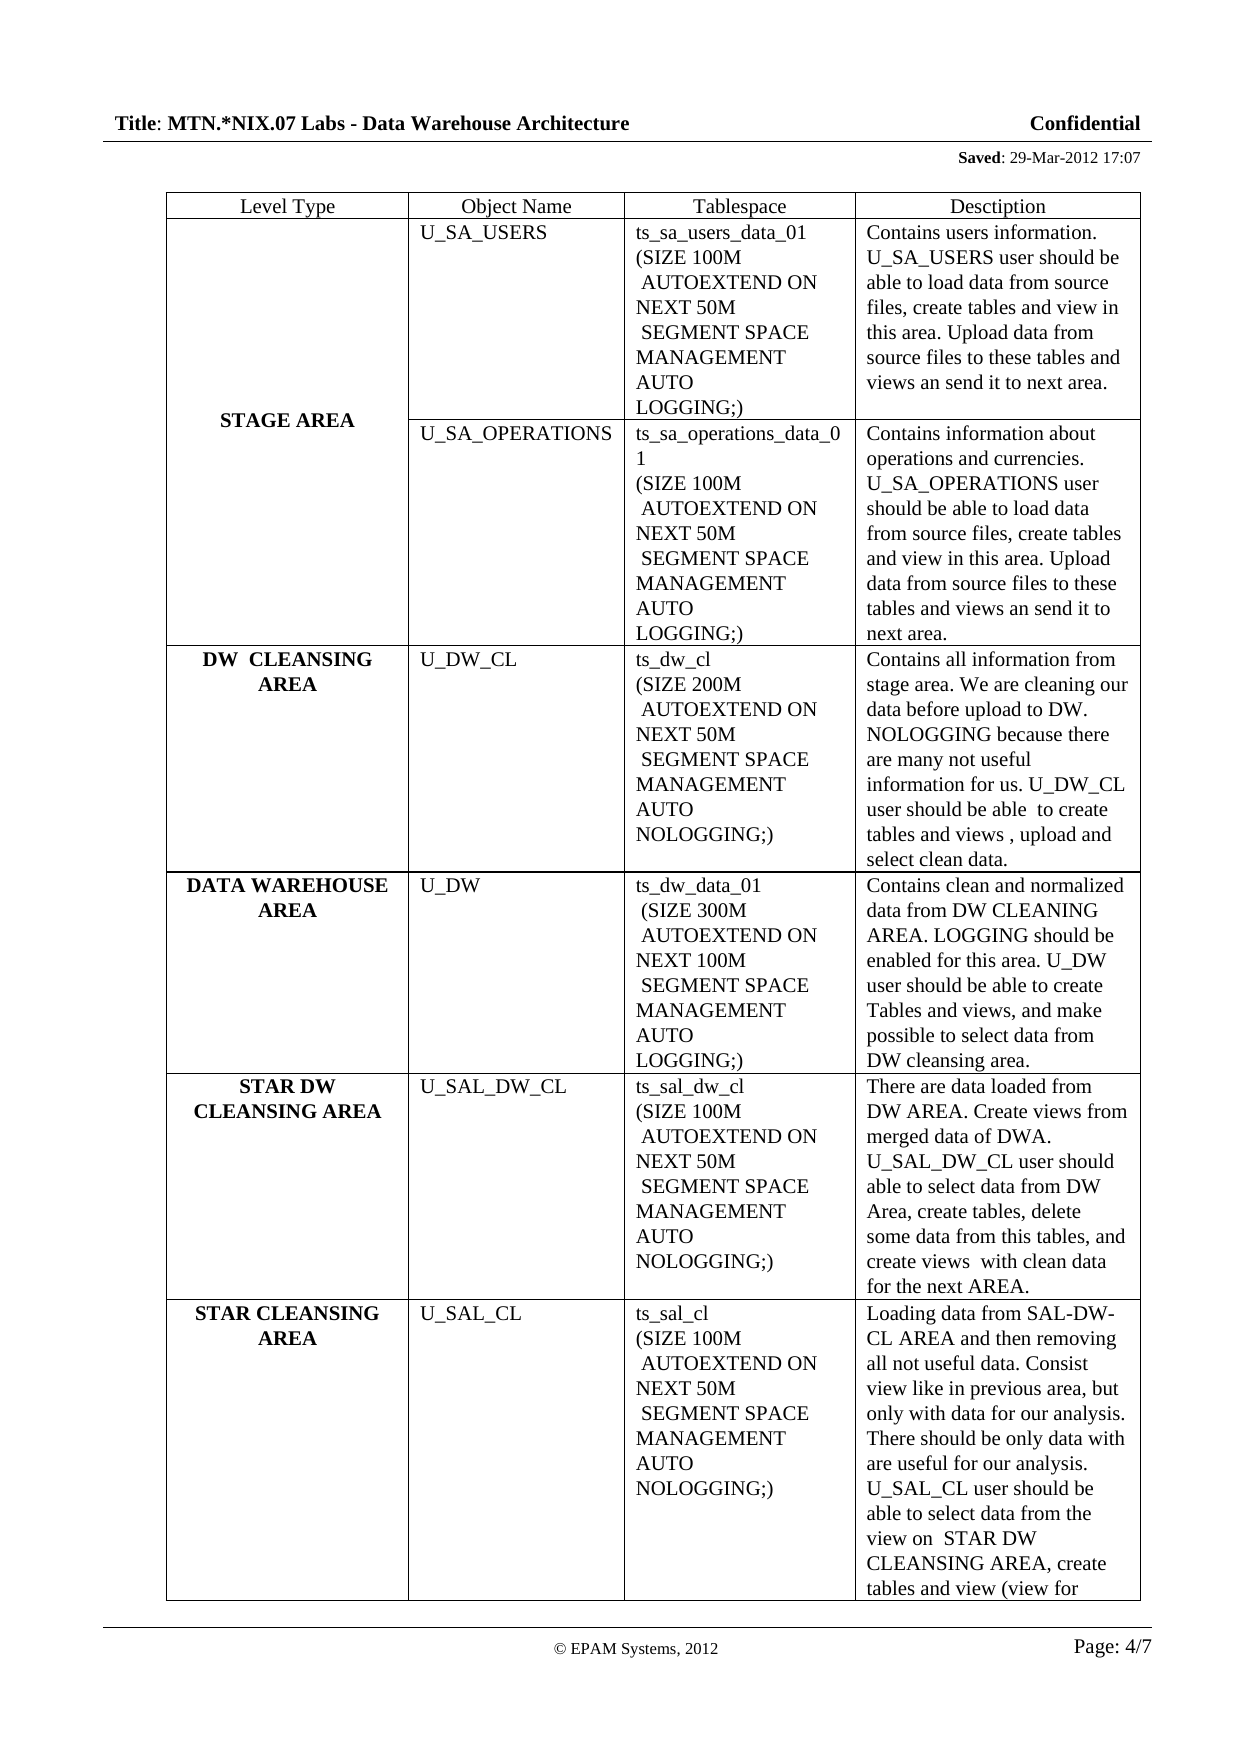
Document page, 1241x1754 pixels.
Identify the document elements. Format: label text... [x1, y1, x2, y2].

table_header Level Type [167, 193, 408, 218]
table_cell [856, 1300, 1140, 1599]
table_cell ts_sal_dw_cl (SIZE 100M AUTOEXTEND ON NEXT 50M SEGMENT SPACE MANAGEMENT AUTO NOLOGGING;) [625, 1074, 855, 1298]
table_cell DATA WAREHOUSE AREA [167, 873, 408, 1072]
table_cell Contains all information from stage area. We are cleaning our data before upload to DW. NOLOGGING because there are many not useful information for us. U_DW_CL user should be able to create tables and views , upload and select clean data. [856, 646, 1140, 871]
table_header Tablespace [625, 193, 855, 218]
table_cell There are data loaded from DW AREA. Create views from merged data of DWA. U_SAL_DW_CL user should able to select data from DW Area, create tables, delete some data from this tables, and create views with clean data for the next AREA. [856, 1074, 1140, 1298]
table_cell ts_sa_users_data_01 (SIZE 100M AUTOEXTEND ON NEXT 50M SEGMENT SPACE MANAGEMENT AUTO LOGGING;) [625, 219, 855, 419]
table_cell U_SA_USERS [409, 219, 624, 419]
table_header Object Name [409, 193, 624, 218]
table_cell U_DW_CL [409, 646, 624, 871]
table_cell U_SA_OPERATIONS [409, 420, 624, 645]
table_cell U_SAL_DW_CL [409, 1074, 624, 1298]
table_cell STAR DW CLEANSING AREA [167, 1074, 408, 1298]
table_cell Contains clean and normalized data from DW CLEANING AREA. LOGGING should be enabled for this area. U_DW user should be able to create Tables and views, and make possible to select data from DW cleansing area. [856, 873, 1140, 1072]
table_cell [625, 1300, 855, 1599]
table_cell U_SAL_CL [409, 1300, 624, 1599]
table_cell DW CLEANSING AREA [167, 646, 408, 871]
table_cell Contains users information. U_SA_USERS user should be able to load data from source files, create tables and view in this area. Upload data from source files to these tables and views an send it to next area. [856, 219, 1140, 419]
table_cell ts_sa_operations_data_01 (SIZE 100M AUTOEXTEND ON NEXT 50M SEGMENT SPACE MANAGEMENT AUTO LOGGING;) [625, 420, 855, 645]
table_cell STAGE AREA [167, 219, 408, 645]
table_cell Contains information about operations and currencies. U_SA_OPERATIONS user should be able to load data from source files, create tables and view in this area. Upload data from source files to these tables and views an send it to next area. [856, 420, 1140, 645]
table_cell STAR CLEANSING AREA [167, 1300, 408, 1599]
table_header Desctiption [856, 193, 1140, 218]
table_cell U_DW [409, 873, 624, 1072]
table_cell ts_dw_data_01 (SIZE 300M AUTOEXTEND ON NEXT 100M SEGMENT SPACE MANAGEMENT AUTO LOGGING;) [625, 873, 855, 1072]
table_cell ts_dw_cl (SIZE 200M AUTOEXTEND ON NEXT 50M SEGMENT SPACE MANAGEMENT AUTO NOLOGGING;) [625, 646, 855, 871]
